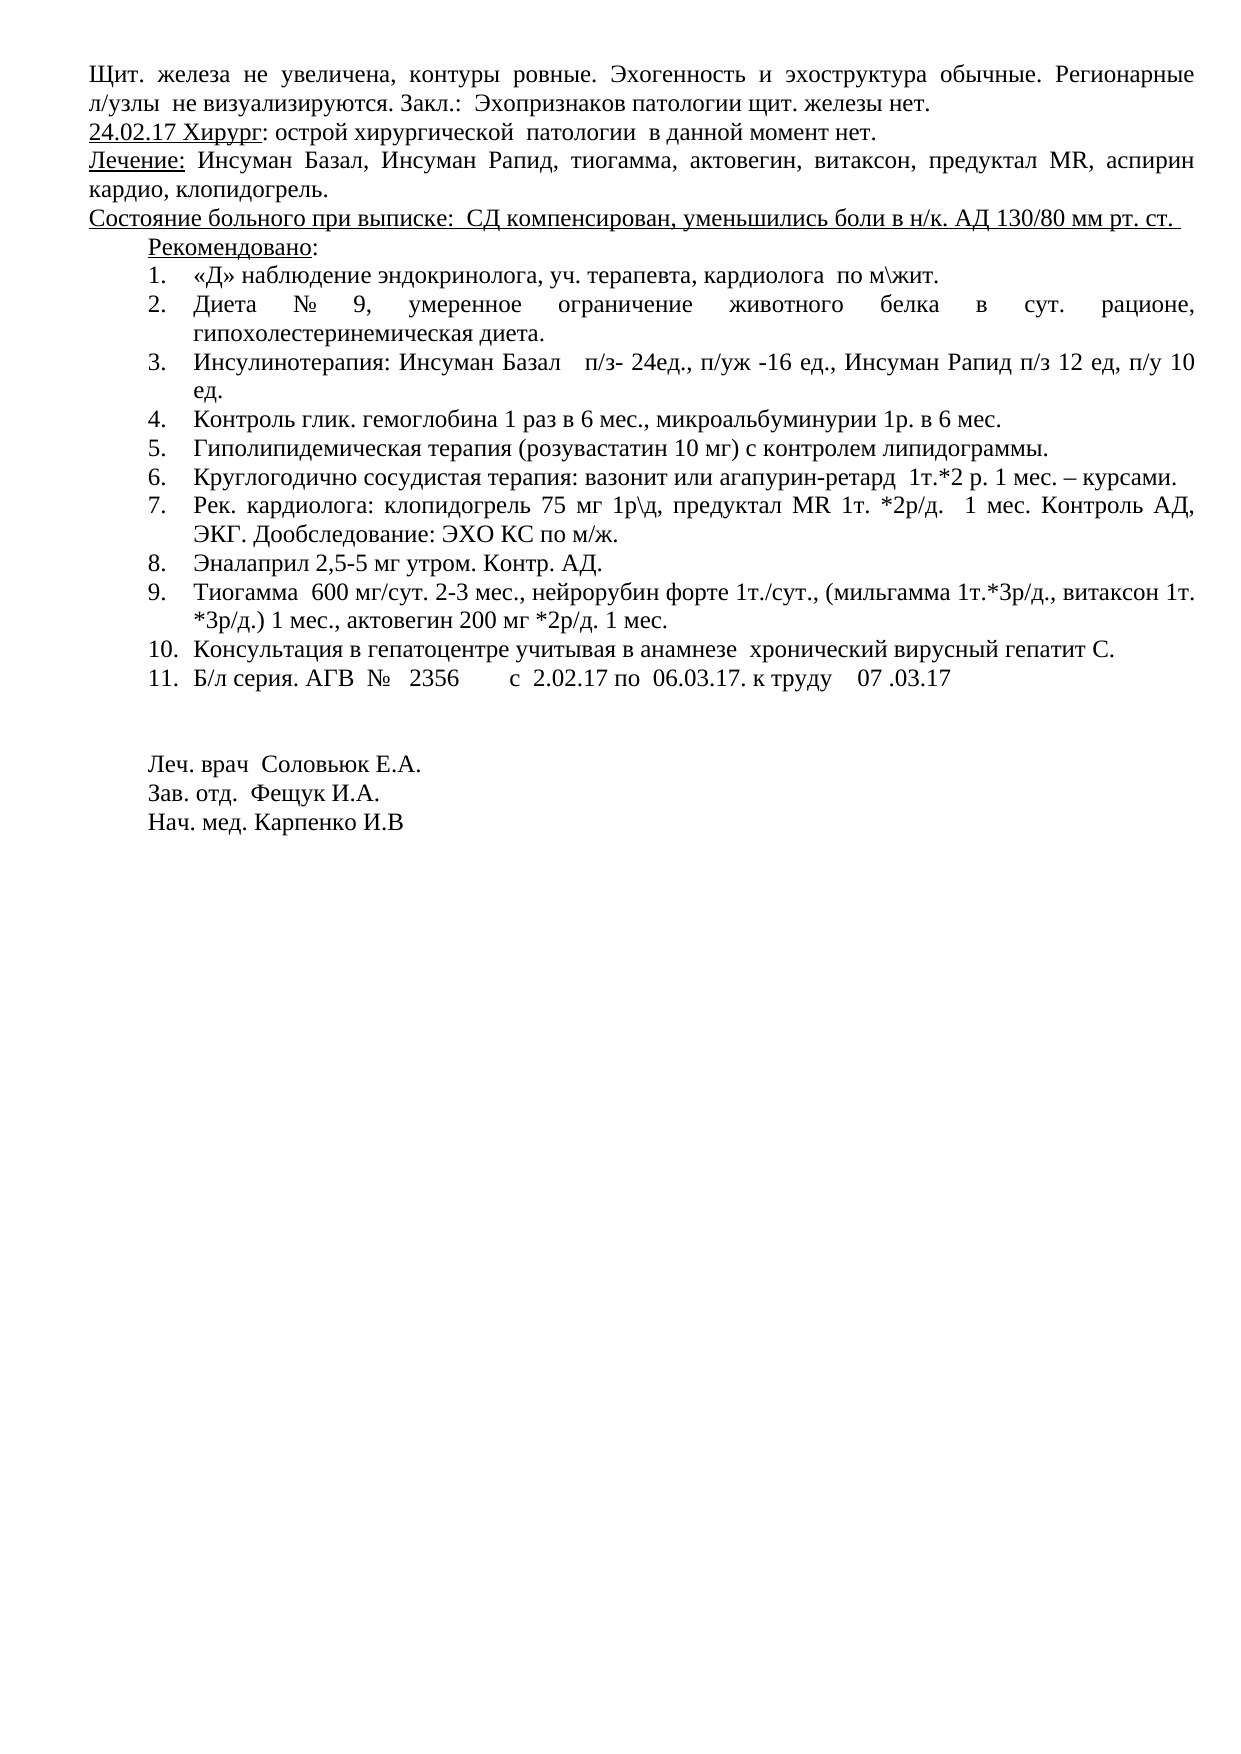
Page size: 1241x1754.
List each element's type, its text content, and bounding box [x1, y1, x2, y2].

text Щит. железа не увеличена, контуры ровные. Эхогенность и эхоструктура обычные. Регионарные л/узлы не визуализируются. Закл.: Эхопризнаков патологии щит. железы нет. [89, 59, 1196, 117]
text Рекомендовано: [148, 232, 1196, 260]
list Эналаприл 2,5-5 мг утром. Контр. АД. [148, 548, 1196, 577]
list Гиполипидемическая терапия (розувастатин 10 мг) с контролем липидограммы. [148, 433, 1196, 462]
text 24.02.17 Хирург: острой хирургической патологии в данной момент нет. [89, 117, 1196, 145]
subtitle Леч. врач Соловьюк Е.А. [148, 749, 1196, 778]
list Б/л серия. АГВ № 2356 с 2.02.17 по 06.03.17. к труду 07 .03.17 [148, 663, 1196, 692]
list «Д» наблюдение эндокринолога, уч. терапевта, кардиолога по м\жит. [148, 260, 1196, 289]
list Тиогамма 600 мг/сут. 2-3 мес., нейрорубин форте 1т./сут., (мильгамма 1т.*3р/д., витаксон 1т. *3р/д.) 1 мес., актовегин 200 мг *2р/д. 1 мес. [148, 577, 1196, 634]
text Лечение: Инсуман Базал, Инсуман Рапид, тиогамма, актовегин, витаксон, предуктал MR, аспирин кардио, клопидогрель. [89, 145, 1196, 203]
list Рек. кардиолога: клопидогрель 75 мг 1р\д, предуктал МR 1т. *2р/д. 1 мес. Контроль АД, ЭКГ. Дообследование: ЭХО КС по м/ж. [148, 490, 1196, 548]
list Инсулинотерапия: Инсуман Базал п/з- 24ед., п/уж -16 ед., Инсуман Рапид п/з 12 ед, п/у 10 ед. [148, 347, 1196, 404]
list Круглогодично сосудистая терапия: вазонит или агапурин-ретард 1т.*2 р. 1 мес. – курсами. [148, 462, 1196, 490]
list Диета № 9, умеренное ограничение животного белка в сут. рационе, гипохолестеринемическая диета. [148, 289, 1196, 347]
list Контроль глик. гемоглобина 1 раз в 6 мес., микроальбуминурии 1р. в 6 мес. [148, 404, 1196, 433]
text Зав. отд. Фещук И.А. [148, 778, 1196, 807]
text Нач. мед. Карпенко И.В [148, 807, 1196, 835]
list Консультация в гепатоцентре учитывая в анамнезе хронический вирусный гепатит С. [148, 634, 1196, 663]
text Состояние больного при выписке: СД компенсирован, уменьшились боли в н/к. АД 130/80 мм рт. ст. [89, 203, 1196, 232]
